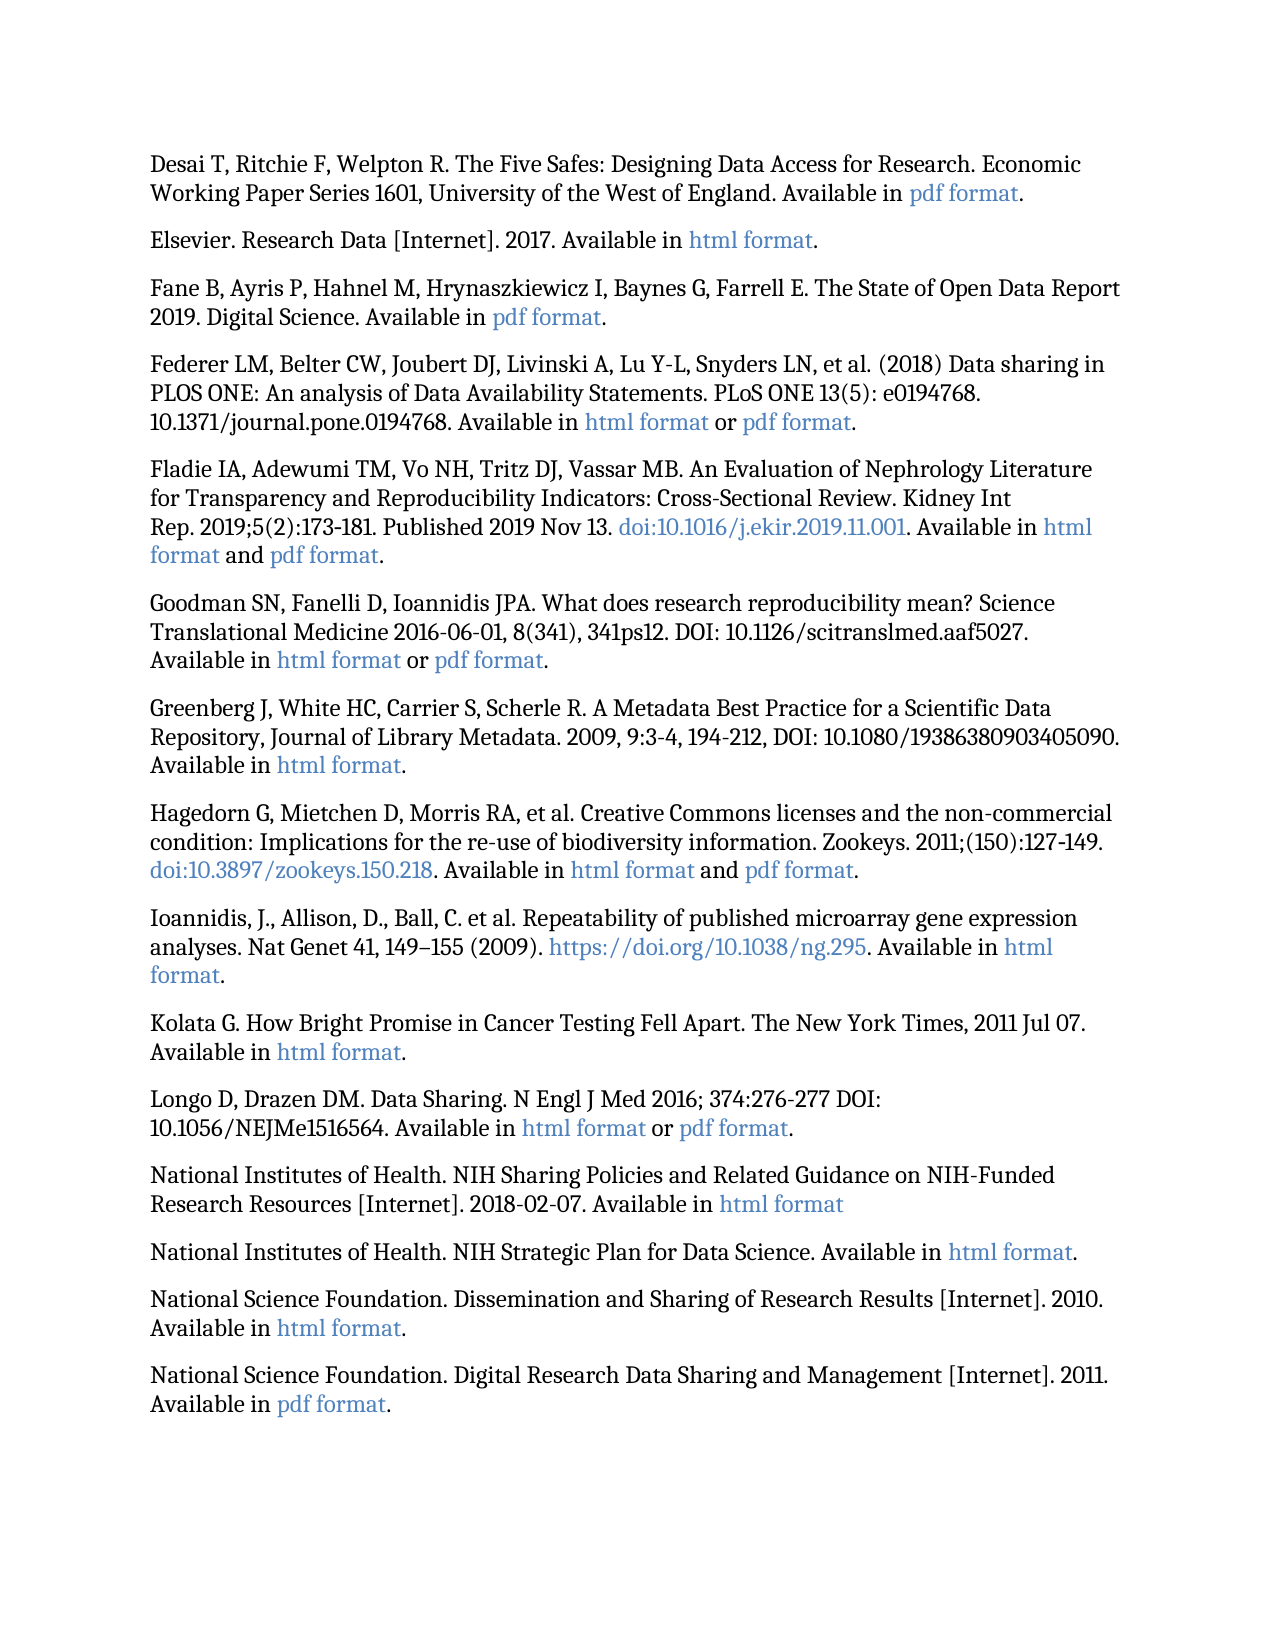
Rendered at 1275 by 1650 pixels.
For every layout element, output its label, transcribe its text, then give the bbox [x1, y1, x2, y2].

text Goodman SN, Fanelli D, Ioannidis JPA. What does research reproducibility mean? Science Translational Medicine 2016-06-01, 8(341), 341ps12. DOI: 10.1126/scitranslmed.aaf5027. Available in html format or pdf format. [150, 589, 1125, 675]
text Fane B, Ayris P, Hahnel M, Hrynaszkiewicz I, Baynes G, Farrell E. The State of Open Data Report 2019. Digital Science. Available in pdf format. [150, 274, 1125, 331]
text National Institutes of Health. NIH Strategic Plan for Data Science. Available in html format. [150, 1237, 1125, 1266]
text Desai T, Ritchie F, Welpton R. The Five Safes: Designing Data Access for Research. Economic Working Paper Series 1601, University of the West of England. Available in pdf format. [150, 150, 1125, 207]
text Ioannidis, J., Allison, D., Ball, C. et al. Repeatability of published microarray gene expression analyses. Nat Genet 41, 149–155 (2009). https://doi.org/10.1038/ng.295. Available in html format. [150, 904, 1125, 990]
text Kolata G. How Bright Promise in Cancer Testing Fell Apart. The New York Times, 2011 Jul 07. Available in html format. [150, 1009, 1125, 1066]
text Longo D, Drazen DM. Data Sharing. N Engl J Med 2016; 374:276-277 DOI: 10.1056/NEJMe1516564. Available in html format or pdf format. [150, 1085, 1125, 1142]
text National Science Foundation. Dissemination and Sharing of Research Results [Internet]. 2010. Available in html format. [150, 1285, 1125, 1342]
text Federer LM, Belter CW, Joubert DJ, Livinski A, Lu Y-L, Snyders LN, et al. (2018) Data sharing in PLOS ONE: An analysis of Data Availability Statements. PLoS ONE 13(5): e0194768. 10.1371/journal.pone.0194768. Available in html format or pdf format. [150, 350, 1125, 436]
text Hagedorn G, Mietchen D, Morris RA, et al. Creative Commons licenses and the non-commercial condition: Implications for the re-use of biodiversity information. Zookeys. 2011;(150):127‐149. doi:10.3897/zookeys.150.218. Available in html format and pdf format. [150, 799, 1125, 885]
text National Institutes of Health. NIH Sharing Policies and Related Guidance on NIH-Funded Research Resources [Internet]. 2018-02-07. Available in html format [150, 1161, 1125, 1219]
text Fladie IA, Adewumi TM, Vo NH, Tritz DJ, Vassar MB. An Evaluation of Nephrology Literature for Transparency and Reproducibility Indicators: Cross-Sectional Review. Kidney Int Rep. 2019;5(2):173‐181. Published 2019 Nov 13. doi:10.1016/j.ekir.2019.11.001. Available in html format and pdf format. [150, 455, 1125, 570]
text National Science Foundation. Digital Research Data Sharing and Management [Internet]. 2011. Available in pdf format. [150, 1361, 1125, 1419]
text Greenberg J, White HC, Carrier S, Scherle R. A Metadata Best Practice for a Scientific Data Repository, Journal of Library Metadata. 2009, 9:3-4, 194-212, DOI: 10.1080/19386380903405090. Available in html format. [150, 694, 1125, 780]
text Elsevier. Research Data [Internet]. 2017. Available in html format. [150, 226, 1125, 255]
